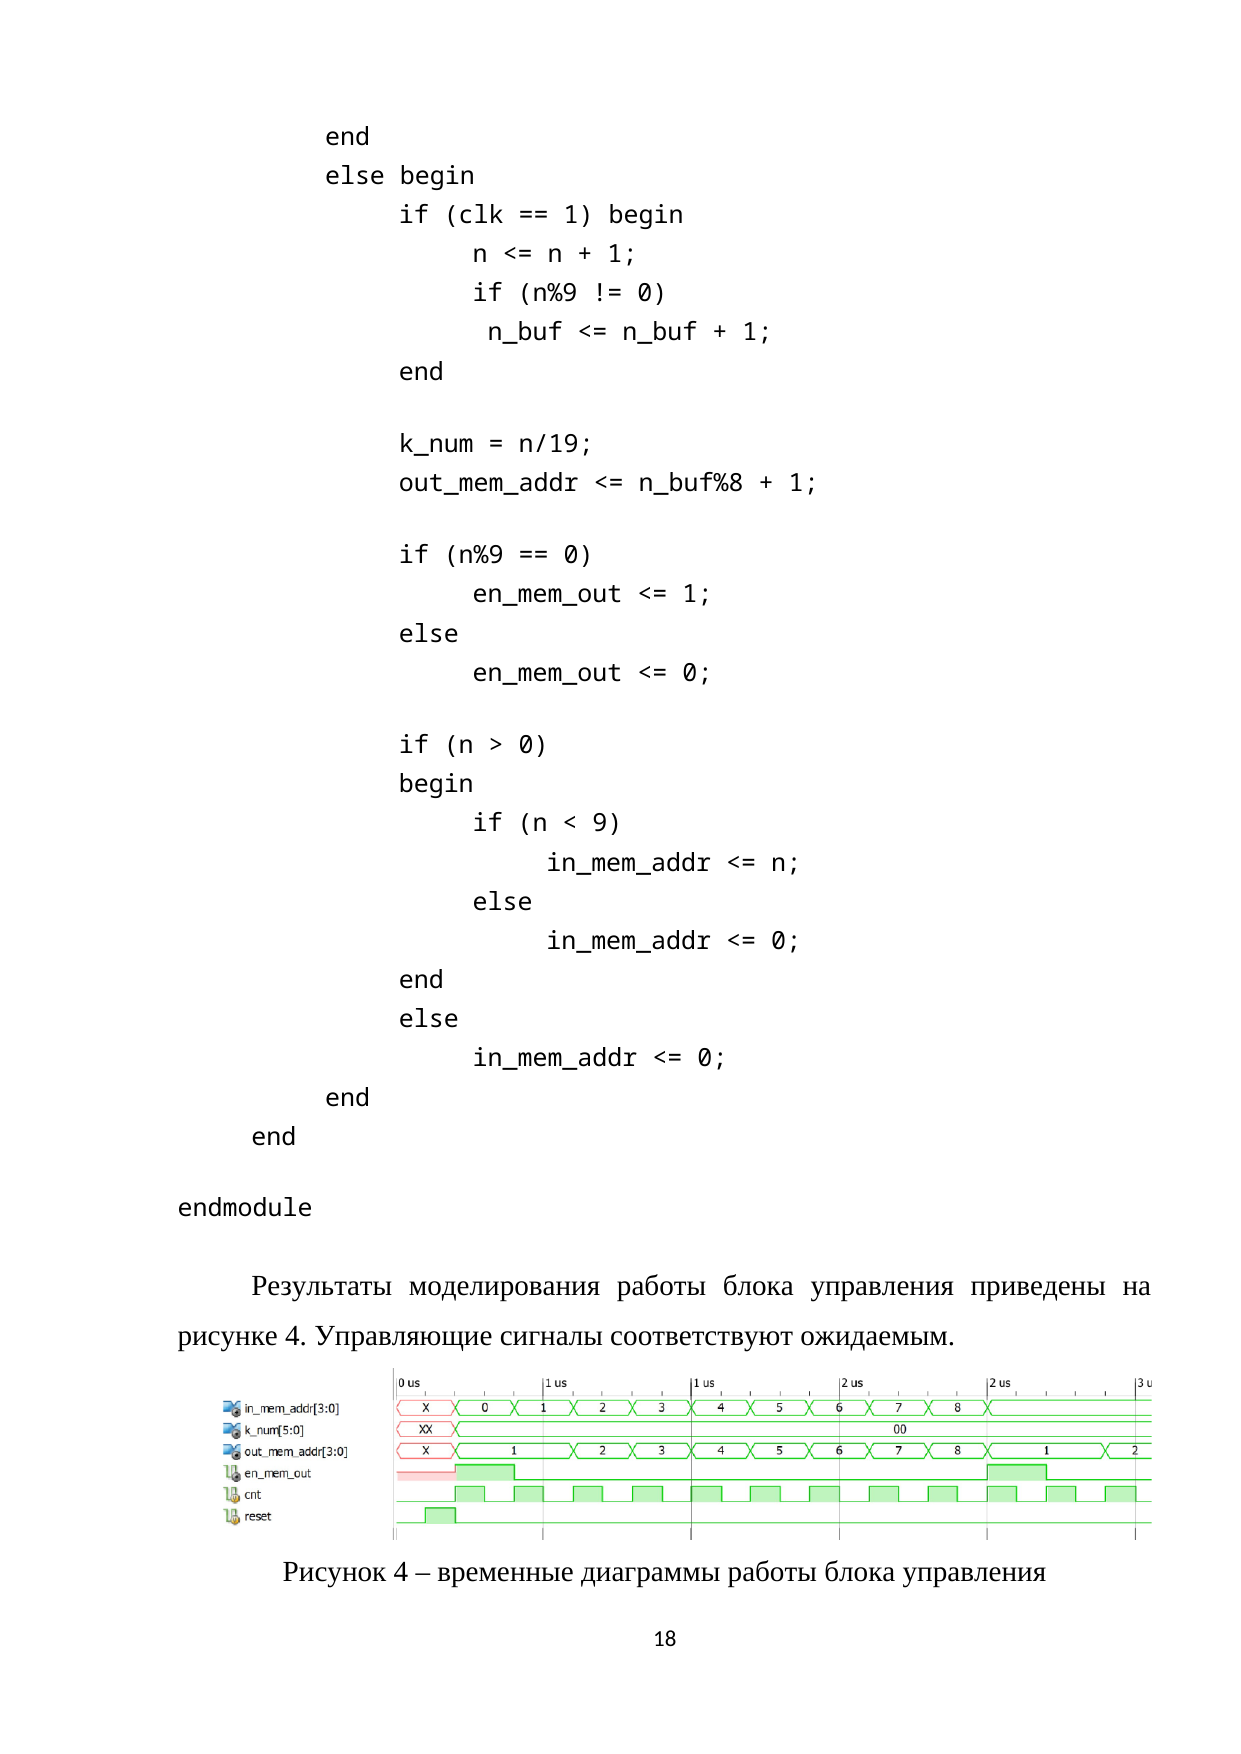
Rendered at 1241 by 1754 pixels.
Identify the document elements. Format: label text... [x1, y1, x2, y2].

text in_mem_addr <= n; [177, 844, 1152, 878]
text if (n%9 != 0) [177, 275, 1152, 309]
text end [177, 1118, 1152, 1152]
text end [177, 1079, 1152, 1113]
text in_mem_addr <= 0; [177, 922, 1152, 957]
text endmodule [177, 1190, 1152, 1224]
text Рисунок 4 – временные диаграммы работы блока управления [177, 1554, 1152, 1587]
text n <= n + 1; [177, 236, 1152, 270]
text en_mem_out <= 1; [177, 576, 1152, 610]
text out_mem_addr <= n_buf%8 + 1; [177, 464, 1152, 499]
text end [177, 118, 1152, 152]
text in_mem_addr <= 0; [177, 1040, 1152, 1074]
picture [217, 1368, 1152, 1540]
text Результаты моделирования работы блока управления приведены на рисунке 4. Управляющие сигналы соответствуют ожидаемым. [177, 1268, 1152, 1352]
text else [177, 615, 1152, 649]
text if (n < 9) [177, 805, 1152, 839]
text else begin [177, 157, 1152, 191]
text k_num = n/19; [177, 425, 1152, 459]
text n_buf <= n_buf + 1; [177, 314, 1152, 348]
text else [177, 883, 1152, 917]
text if (n > 0) [177, 727, 1152, 761]
text en_mem_out <= 0; [177, 654, 1152, 688]
text else [177, 1001, 1152, 1035]
text end [177, 962, 1152, 996]
text if (clk == 1) begin [177, 196, 1152, 231]
text end [177, 353, 1152, 387]
text if (n%9 == 0) [177, 537, 1152, 571]
text begin [177, 766, 1152, 800]
